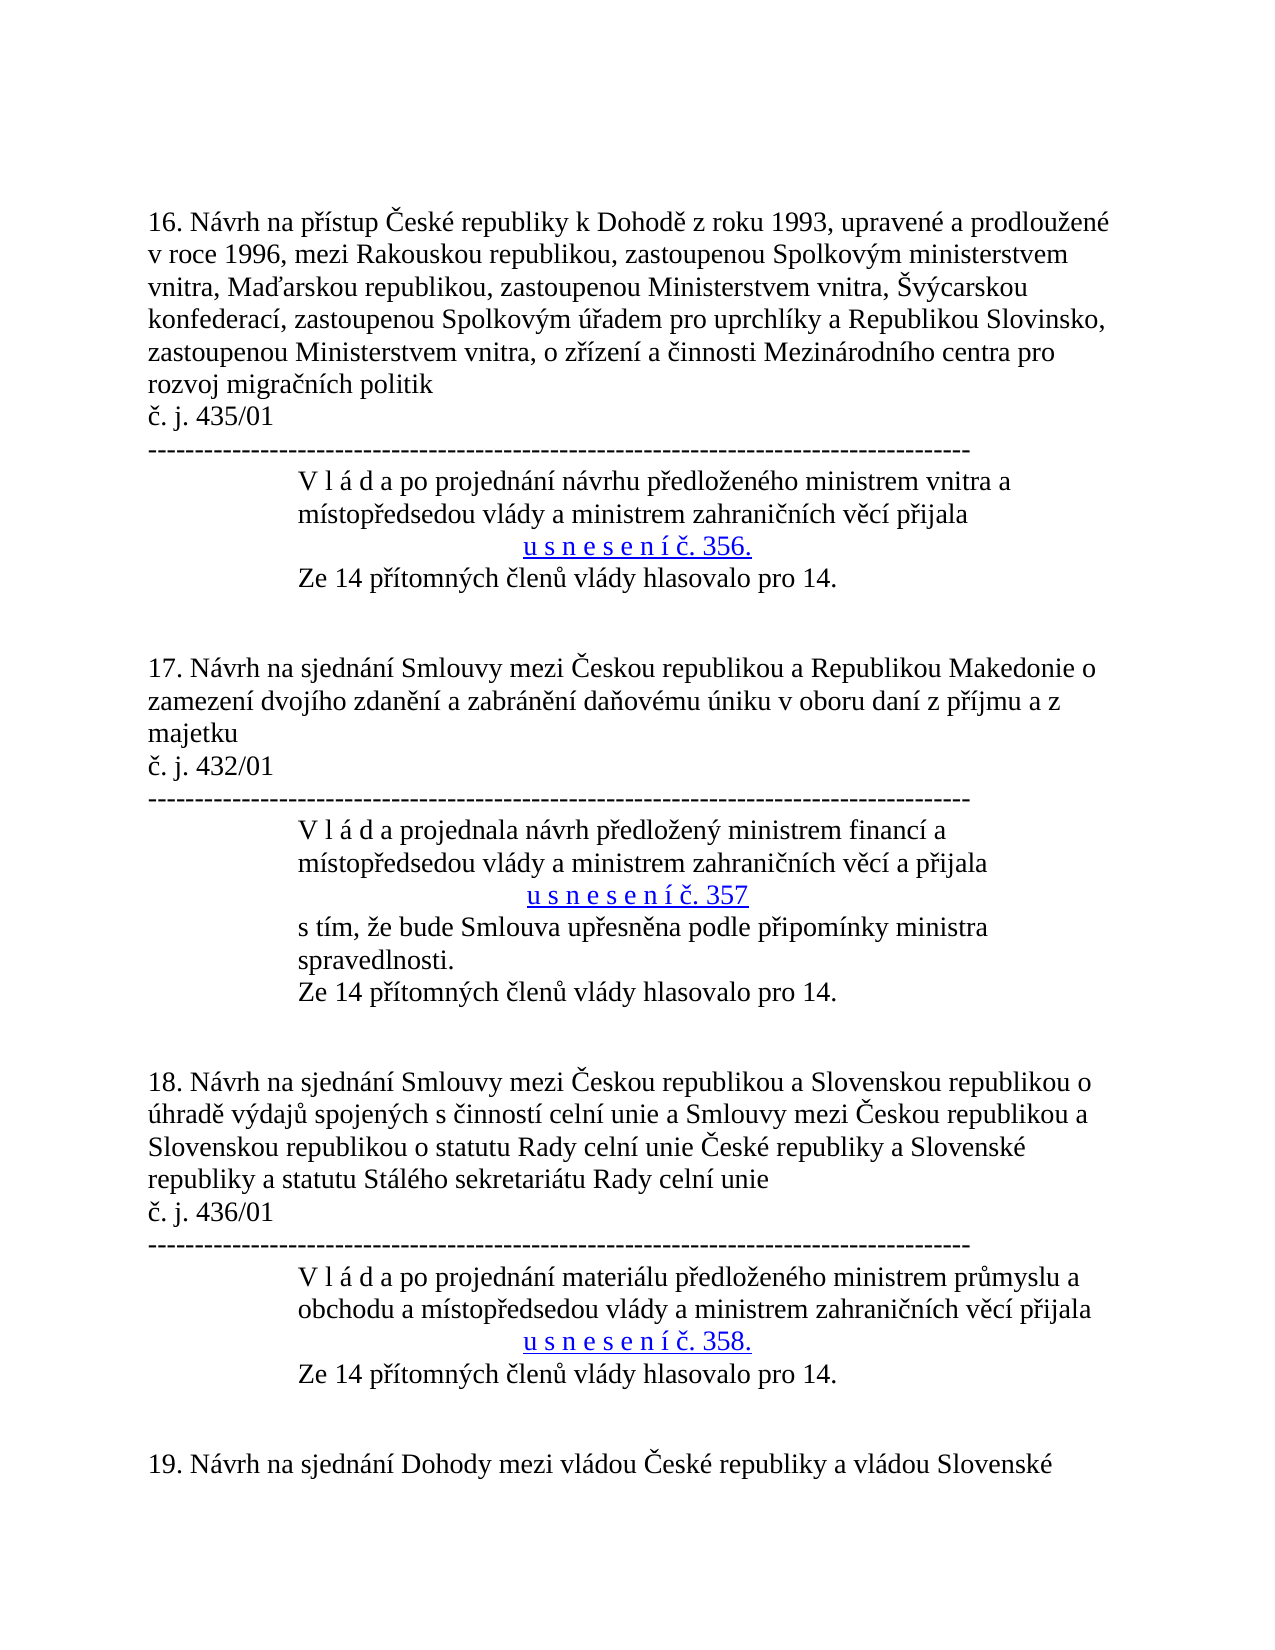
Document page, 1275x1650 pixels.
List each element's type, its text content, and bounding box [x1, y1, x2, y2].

text V l á d a po projednání návrhu předloženého ministrem vnitra a místopředsedou vlády a ministrem zahraničních věcí přijala [298, 464, 1127, 529]
text Ze 14 přítomných členů vlády hlasovalo pro 14. [298, 975, 1127, 1008]
text u s n e s e n í č. 357 [148, 878, 1127, 911]
text Ze 14 přítomných členů vlády hlasovalo pro 14. [298, 1357, 1127, 1389]
text s tím, že bude Smlouva upřesněna podle připomínky ministra spravedlnosti. [298, 911, 1127, 975]
text u s n e s e n í č. 356. [148, 529, 1127, 561]
text Ze 14 přítomných členů vlády hlasovalo pro 14. [298, 561, 1127, 594]
text V l á d a projednala návrh předložený ministrem financí a místopředsedou vlády a ministrem zahraničních věcí a přijala [298, 813, 1127, 878]
text V l á d a po projednání materiálu předloženého ministrem průmyslu a obchodu a místopředsedou vlády a ministrem zahraničních věcí přijala [298, 1259, 1127, 1324]
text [148, 1389, 1127, 1479]
text 17. Návrh na sjednání Smlouvy mezi Českou republikou a Republikou Makedonie o zamezení dvojího zdanění a zabránění daňovému úniku v oboru daní z příjmu a z majetku č. j. 432/01 ---------------------------------------------------------------------------------------- [148, 594, 1127, 813]
text 16. Návrh na přístup České republiky k Dohodě z roku 1993, upravené a prodloužené v roce 1996, mezi Rakouskou republikou, zastoupenou Spolkovým ministerstvem vnitra, Maďarskou republikou, zastoupenou Ministerstvem vnitra, Švýcarskou konfederací, zastoupenou Spolkovým úřadem pro uprchlíky a Republikou Slovinsko, zastoupenou Ministerstvem vnitra, o zřízení a činnosti Mezinárodního centra pro rozvoj migračních politik č. j. 435/01 ---------------------------------------------------------------------------------------- [148, 148, 1127, 464]
text 18. Návrh na sjednání Smlouvy mezi Českou republikou a Slovenskou republikou o úhradě výdajů spojených s činností celní unie a Smlouvy mezi Českou republikou a Slovenskou republikou o statutu Rady celní unie České republiky a Slovenské republiky a statutu Stálého sekretariátu Rady celní unie č. j. 436/01 ---------------------------------------------------------------------------------------- [148, 1008, 1127, 1259]
text u s n e s e n í č. 358. [148, 1324, 1127, 1357]
